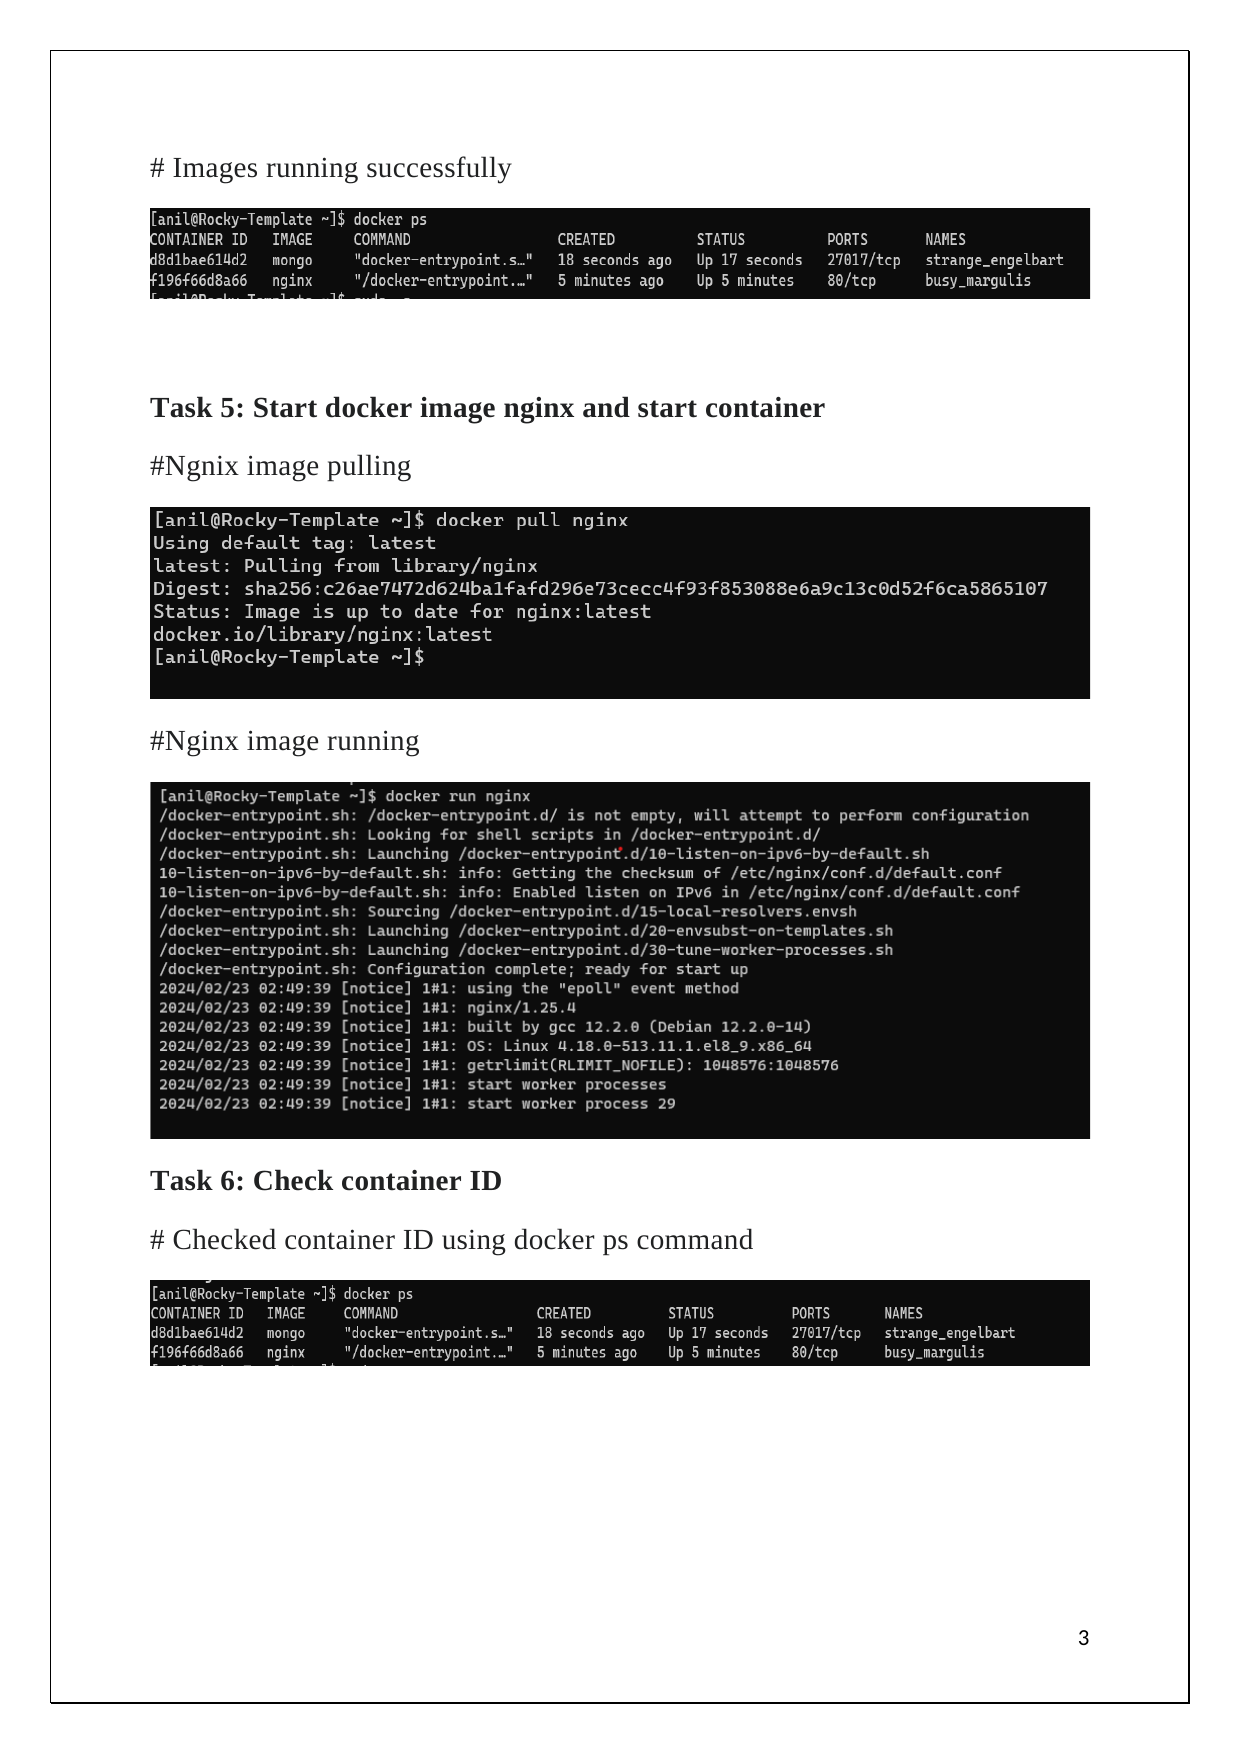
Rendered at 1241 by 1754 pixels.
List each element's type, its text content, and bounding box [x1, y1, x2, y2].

text # Images running successfully [150, 150, 1089, 183]
picture [150, 782, 1091, 1139]
picture [150, 208, 1091, 299]
picture [150, 1280, 1090, 1366]
text Task 5: Start docker image nginx and start container [150, 390, 1089, 423]
text #Ngnix image pulling [150, 448, 1089, 482]
text #Nginx image running [150, 723, 1089, 757]
text # Checked container ID using docker ps command [150, 1222, 1089, 1256]
text Task 6: Check container ID [150, 1163, 1089, 1197]
picture [150, 507, 1091, 699]
